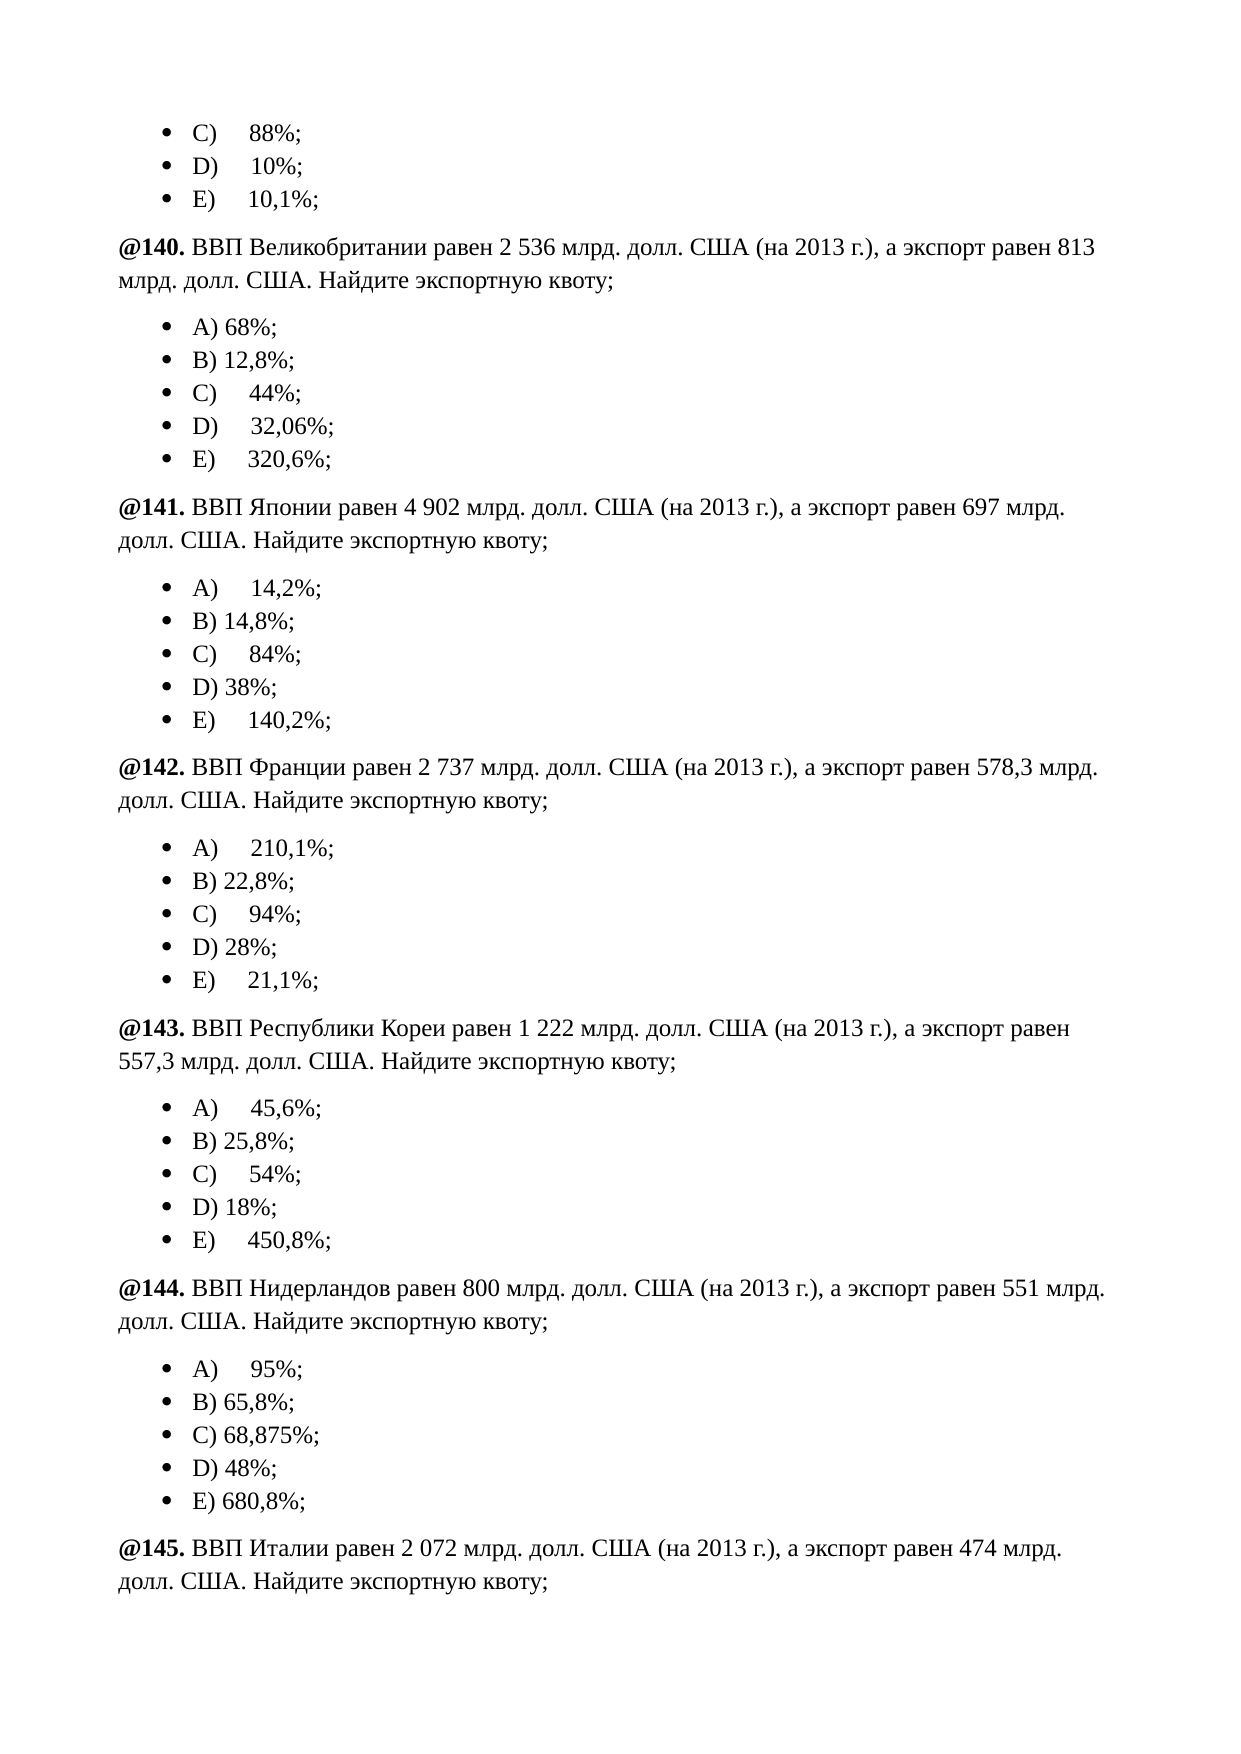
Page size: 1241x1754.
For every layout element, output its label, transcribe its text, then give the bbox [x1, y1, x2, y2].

list D)  10%; [162, 151, 1122, 180]
list C) 68,875%; ✅ [162, 1420, 1122, 1448]
list B) 12,8%; [162, 345, 1122, 374]
list A)  95%; [162, 1354, 1122, 1382]
list B) 65,8%; [162, 1387, 1122, 1415]
list E)  21,1%; [162, 965, 1122, 994]
list E)  320,6%; [162, 444, 1122, 473]
list D) 18%; [162, 1192, 1122, 1221]
list A)  14,2%; ✅ [162, 573, 1122, 601]
list E) 680,8%; [162, 1486, 1122, 1514]
list D) 38%; [162, 672, 1122, 701]
list B) 22,8%; ✅ [162, 866, 1122, 895]
list B) 25,8%; [162, 1126, 1122, 1155]
list D)  32,06%; ✅ [162, 411, 1122, 440]
list C)  84%; [162, 639, 1122, 667]
list A)  45,6%; ✅ [162, 1093, 1122, 1122]
text @142. ВВП Франции равен 2 737 млрд. долл. США (на 2013 г.), а экспорт равен 578,3 млрд. долл. США. Найдите экспортную квоту; [118, 752, 1122, 814]
text @141. ВВП Японии равен 4 902 млрд. долл. США (на 2013 г.), а экспорт равен 697 млрд. долл. США. Найдите экспортную квоту; [118, 492, 1122, 554]
text @140. ВВП Великобритании равен 2 536 млрд. долл. США (на 2013 г.), а экспорт равен 813 млрд. долл. США. Найдите экспортную квоту; [118, 232, 1122, 293]
list C)  54%; [162, 1159, 1122, 1188]
text @143. ВВП Республики Кореи равен 1 222 млрд. долл. США (на 2013 г.), а экспорт равен 557,3 млрд. долл. США. Найдите экспортную квоту; [118, 1013, 1122, 1074]
text @144. ВВП Нидерландов равен 800 млрд. долл. США (на 2013 г.), а экспорт равен 551 млрд. долл. США. Найдите экспортную квоту; [118, 1273, 1122, 1335]
list C)  88%; [162, 118, 1122, 147]
list E)  450,8%; [162, 1225, 1122, 1254]
list C)  44%; [162, 378, 1122, 407]
list E)  10,1%; [162, 184, 1122, 213]
list D) 28%; [162, 932, 1122, 961]
list B) 14,8%; [162, 606, 1122, 634]
list C)  94%; [162, 899, 1122, 928]
list E)  140,2%; [162, 705, 1122, 733]
list A) 68%; [162, 312, 1122, 341]
text @145. ВВП Италии равен 2 072 млрд. долл. США (на 2013 г.), а экспорт равен 474 млрд. долл. США. Найдите экспортную квоту; [118, 1533, 1122, 1595]
list A)  210,1%; [162, 833, 1122, 862]
list D) 48%; [162, 1453, 1122, 1481]
